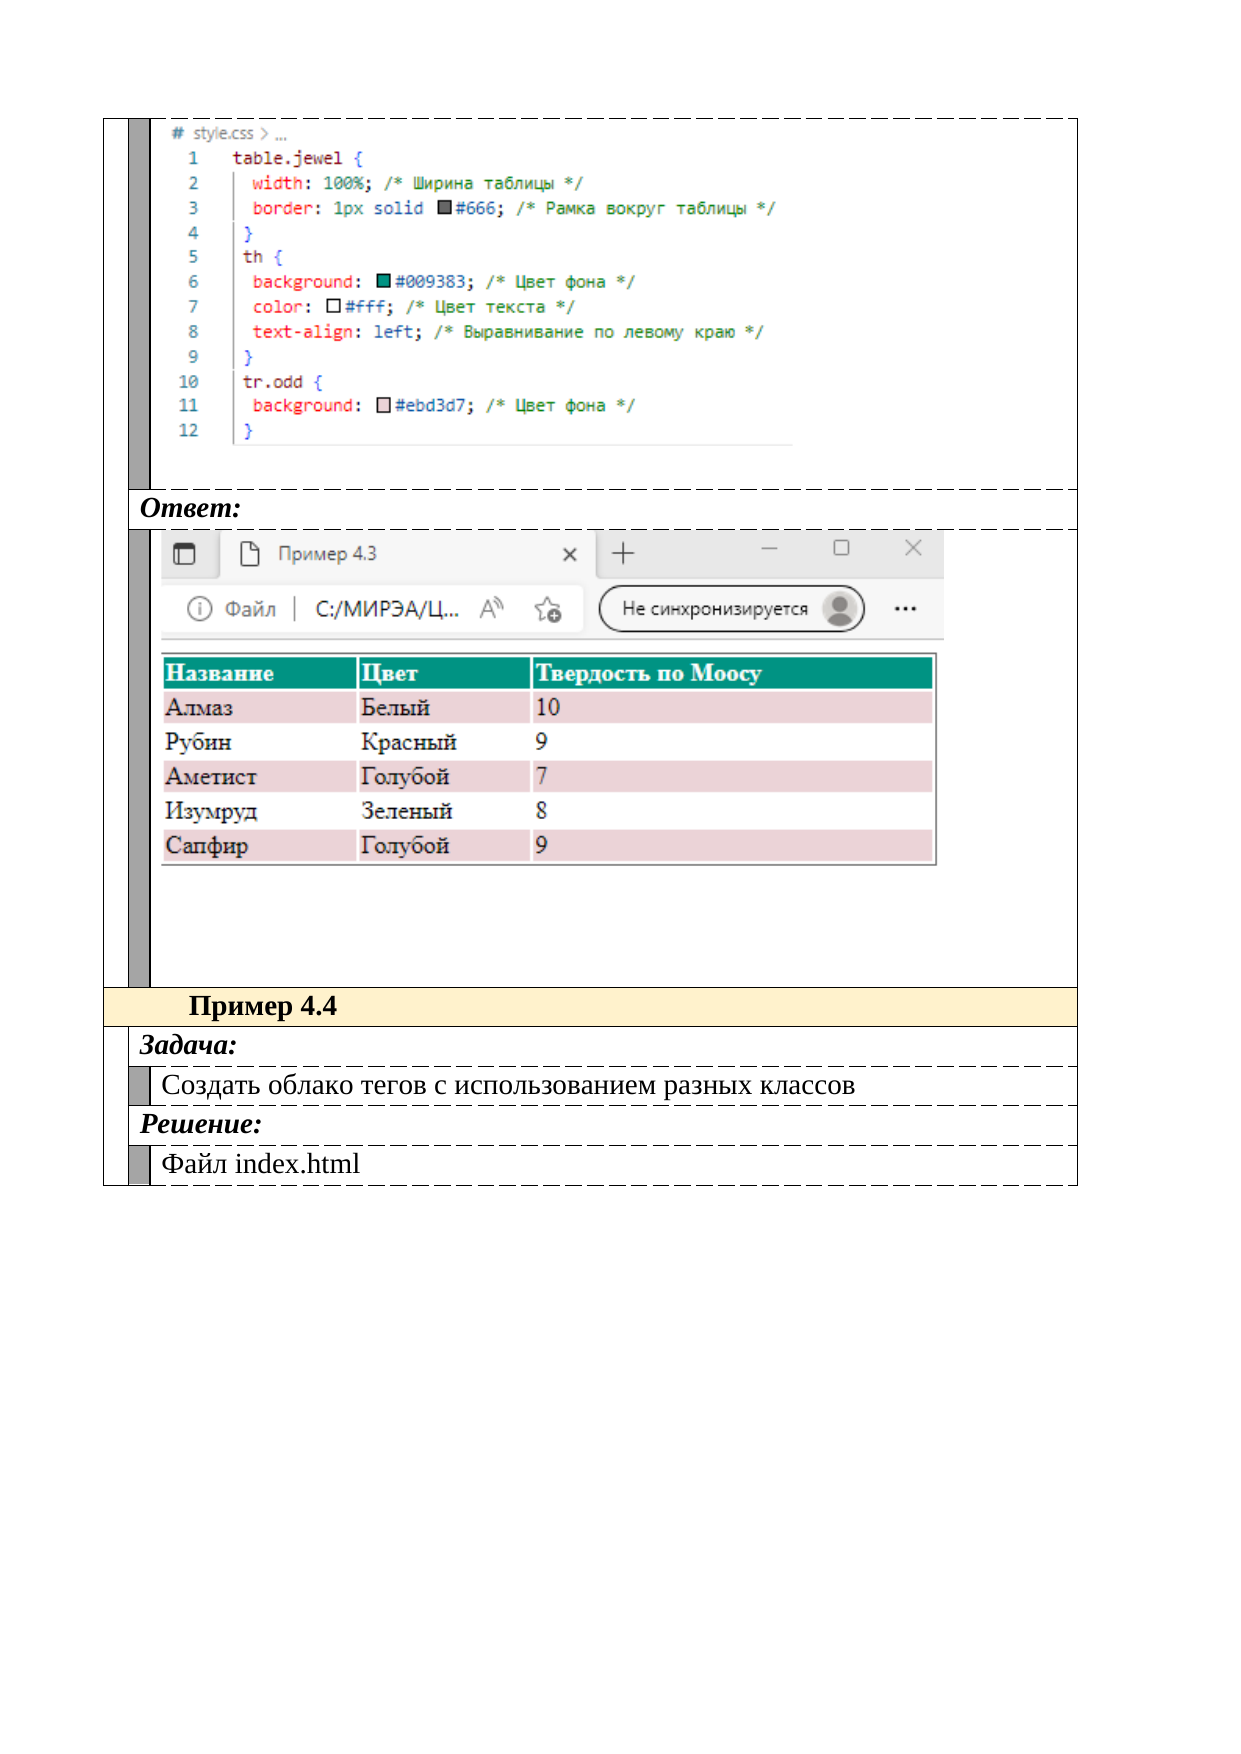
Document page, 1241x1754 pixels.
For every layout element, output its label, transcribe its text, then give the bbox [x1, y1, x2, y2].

table_cell [129, 530, 149, 987]
table_cell Файл index.html Файл style.css: [151, 1145, 1077, 1184]
table_cell Задача: [129, 1027, 1077, 1066]
table_cell Ответ: [129, 489, 1077, 529]
table_cell [129, 1067, 149, 1105]
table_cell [151, 118, 1077, 489]
table_cell Создать облако тегов с использованием разных классов [151, 1066, 1077, 1105]
picture [161, 119, 793, 446]
table_cell [129, 119, 149, 489]
table_cell [151, 529, 1077, 987]
table_cell Решение: [129, 1105, 1077, 1145]
picture [161, 530, 944, 982]
table_cell [104, 1027, 128, 1184]
table_cell [129, 1146, 149, 1184]
table_cell Пример 4.4 [104, 988, 1077, 1026]
